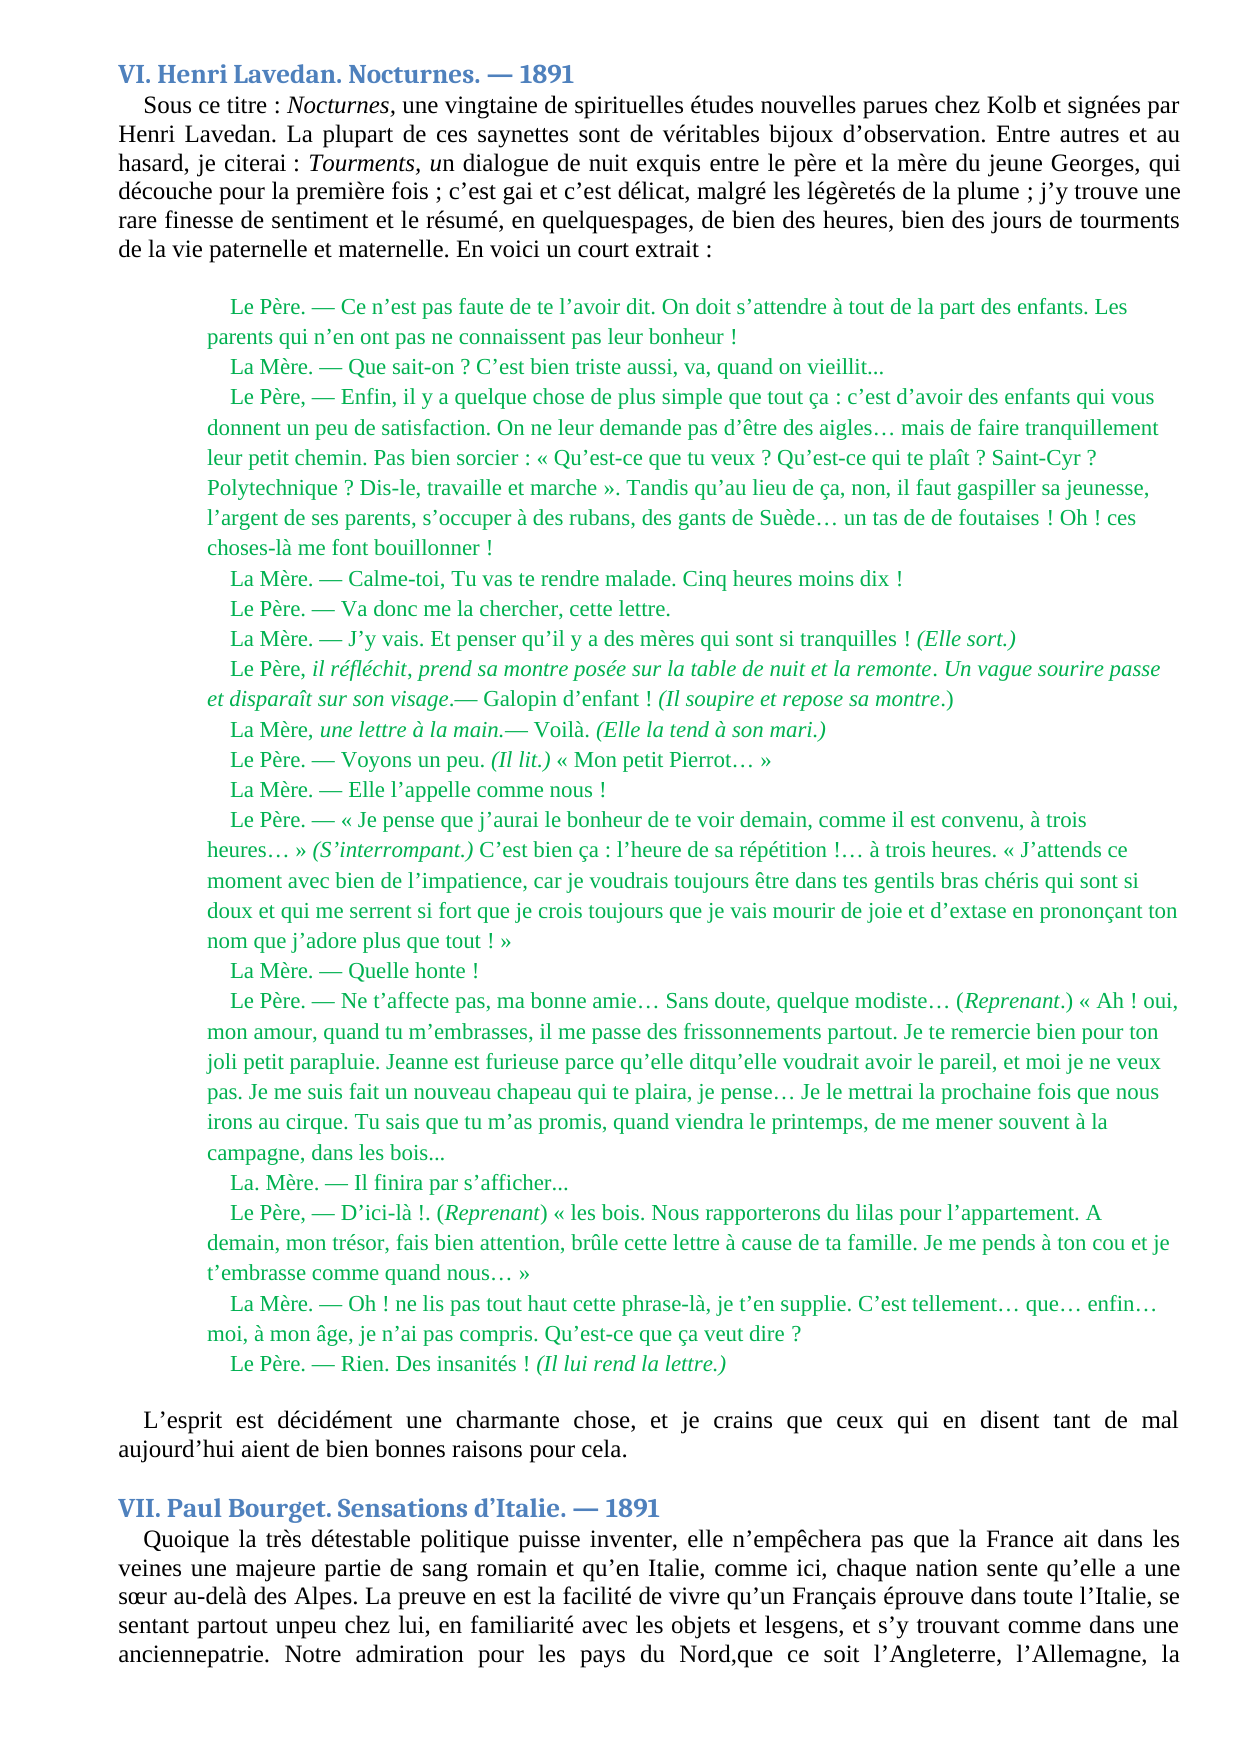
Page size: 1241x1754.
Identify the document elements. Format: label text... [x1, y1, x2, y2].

text Le Père, il réfléchit, prend sa montre posée sur la table de nuit et la remonte. Un vague sourire passe et disparaît sur son visage.— Galopin d’enfant ! (Il soupire et repose sa montre.) [207, 655, 1181, 712]
text L’esprit est décidément une charmante chose, et je crains que ceux qui en disent tant de mal aujourd’hui aient de bien bonnes raisons pour cela. [118, 1405, 1181, 1463]
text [118, 1524, 1181, 1668]
text Le Père, — Enfin, il y a quelque chose de plus simple que tout ça : c’est d’avoir des enfants qui vous donnent un peu de satisfaction. On ne leur demande pas d’être des aigles… mais de faire tranquillement leur petit chemin. Pas bien sorcier : « Qu’est-ce que tu veux ? Qu’est-ce qui te plaît ? Saint-Cyr ? Polytechnique ? Dis-le, travaille et marche ». Tandis qu’au lieu de ça, non, il faut gaspiller sa jeunesse, l’argent de ses parents, s’occuper à des rubans, des gants de Suède… un tas de de foutaises ! Oh ! ces choses-là me font bouillonner ! [207, 383, 1181, 561]
text La Mère. — J’y vais. Et penser qu’il y a des mères qui sont si tranquilles ! (Elle sort.) [207, 625, 1181, 651]
text Sous ce titre : Nocturnes, une vingtaine de spirituelles études nouvelles parues chez Kolb et signées par Henri Lavedan. La plupart de ces saynettes sont de véritables bijoux d’observation. Entre autres et au hasard, je citerai : Tourments, un dialogue de nuit exquis entre le père et la mère du jeune Georges, qui découche pour la première fois ; c’est gai et c’est délicat, malgré les légèretés de la plume ; j’y trouve une rare finesse de sentiment et le résumé, en quelquespages, de bien des heures, bien des jours de tourments de la vie paternelle et maternelle. En voici un court extrait : [118, 90, 1181, 263]
text Le Père. — Ce n’est pas faute de te l’avoir dit. On doit s’attendre à tout de la part des enfants. Les parents qui n’en ont pas ne connaissent pas leur bonheur ! [207, 293, 1181, 349]
text La Mère. — Quelle honte ! [207, 957, 1181, 984]
text Le Père. — Voyons un peu. (Il lit.) « Mon petit Pierrot… » [207, 746, 1181, 772]
text La Mère, une lettre à la main.— Voilà. (Elle la tend à son mari.) [207, 716, 1181, 742]
subtitle VII. Paul Bourget. Sensations d’Italie. — 1891 [118, 1493, 1181, 1524]
text La Mère. — Que sait-on ? C’est bien triste aussi, va, quand on vieillit... [207, 353, 1181, 379]
text Le Père, — D’ici-là !. (Reprenant) « les bois. Nous rapporterons du lilas pour l’appartement. A demain, mon trésor, fais bien attention, brûle cette lettre à cause de ta famille. Je me pends à ton cou et je t’embrasse comme quand nous… » [207, 1199, 1181, 1286]
text La Mère. — Elle l’appelle comme nous ! [207, 776, 1181, 802]
text La Mère. — Oh ! ne lis pas tout haut cette phrase-là, je t’en supplie. C’est tellement… que… enfin… moi, à mon âge, je n’ai pas compris. Qu’est-ce que ça veut dire ? [207, 1289, 1181, 1346]
text Le Père. — Rien. Des insanités ! (Il lui rend la lettre.) [207, 1350, 1181, 1376]
text Le Père. — Va donc me la chercher, cette lettre. [207, 595, 1181, 621]
text Le Père. — Ne t’affecte pas, ma bonne amie… Sans doute, quelque modiste… (Reprenant.) « Ah ! oui, mon amour, quand tu m’embrasses, il me passe des frissonnements partout. Je te remercie bien pour ton joli petit parapluie. Jeanne est furieuse parce qu’elle ditqu’elle voudrait avoir le pareil, et moi je ne veux pas. Je me suis fait un nouveau chapeau qui te plaira, je pense… Je le mettrai la prochaine fois que nous irons au cirque. Tu sais que tu m’as promis, quand viendra le printemps, de me mener souvent à la campagne, dans les bois... [207, 987, 1181, 1165]
subtitle VI. Henri Lavedan. Nocturnes. — 1891 [118, 59, 1181, 90]
text Le Père. — « Je pense que j’aurai le bonheur de te voir demain, comme il est convenu, à trois heures… » (S’interrompant.) C’est bien ça : l’heure de sa répétition !… à trois heures. « J’attends ce moment avec bien de l’impatience, car je voudrais toujours être dans tes gentils bras chéris qui sont si doux et qui me serrent si fort que je crois toujours que je vais mourir de joie et d’extase en prononçant ton nom que j’adore plus que tout ! » [207, 806, 1181, 953]
text La. Mère. — Il finira par s’afficher... [207, 1169, 1181, 1195]
text La Mère. — Calme-toi, Tu vas te rendre malade. Cinq heures moins dix ! [207, 564, 1181, 591]
